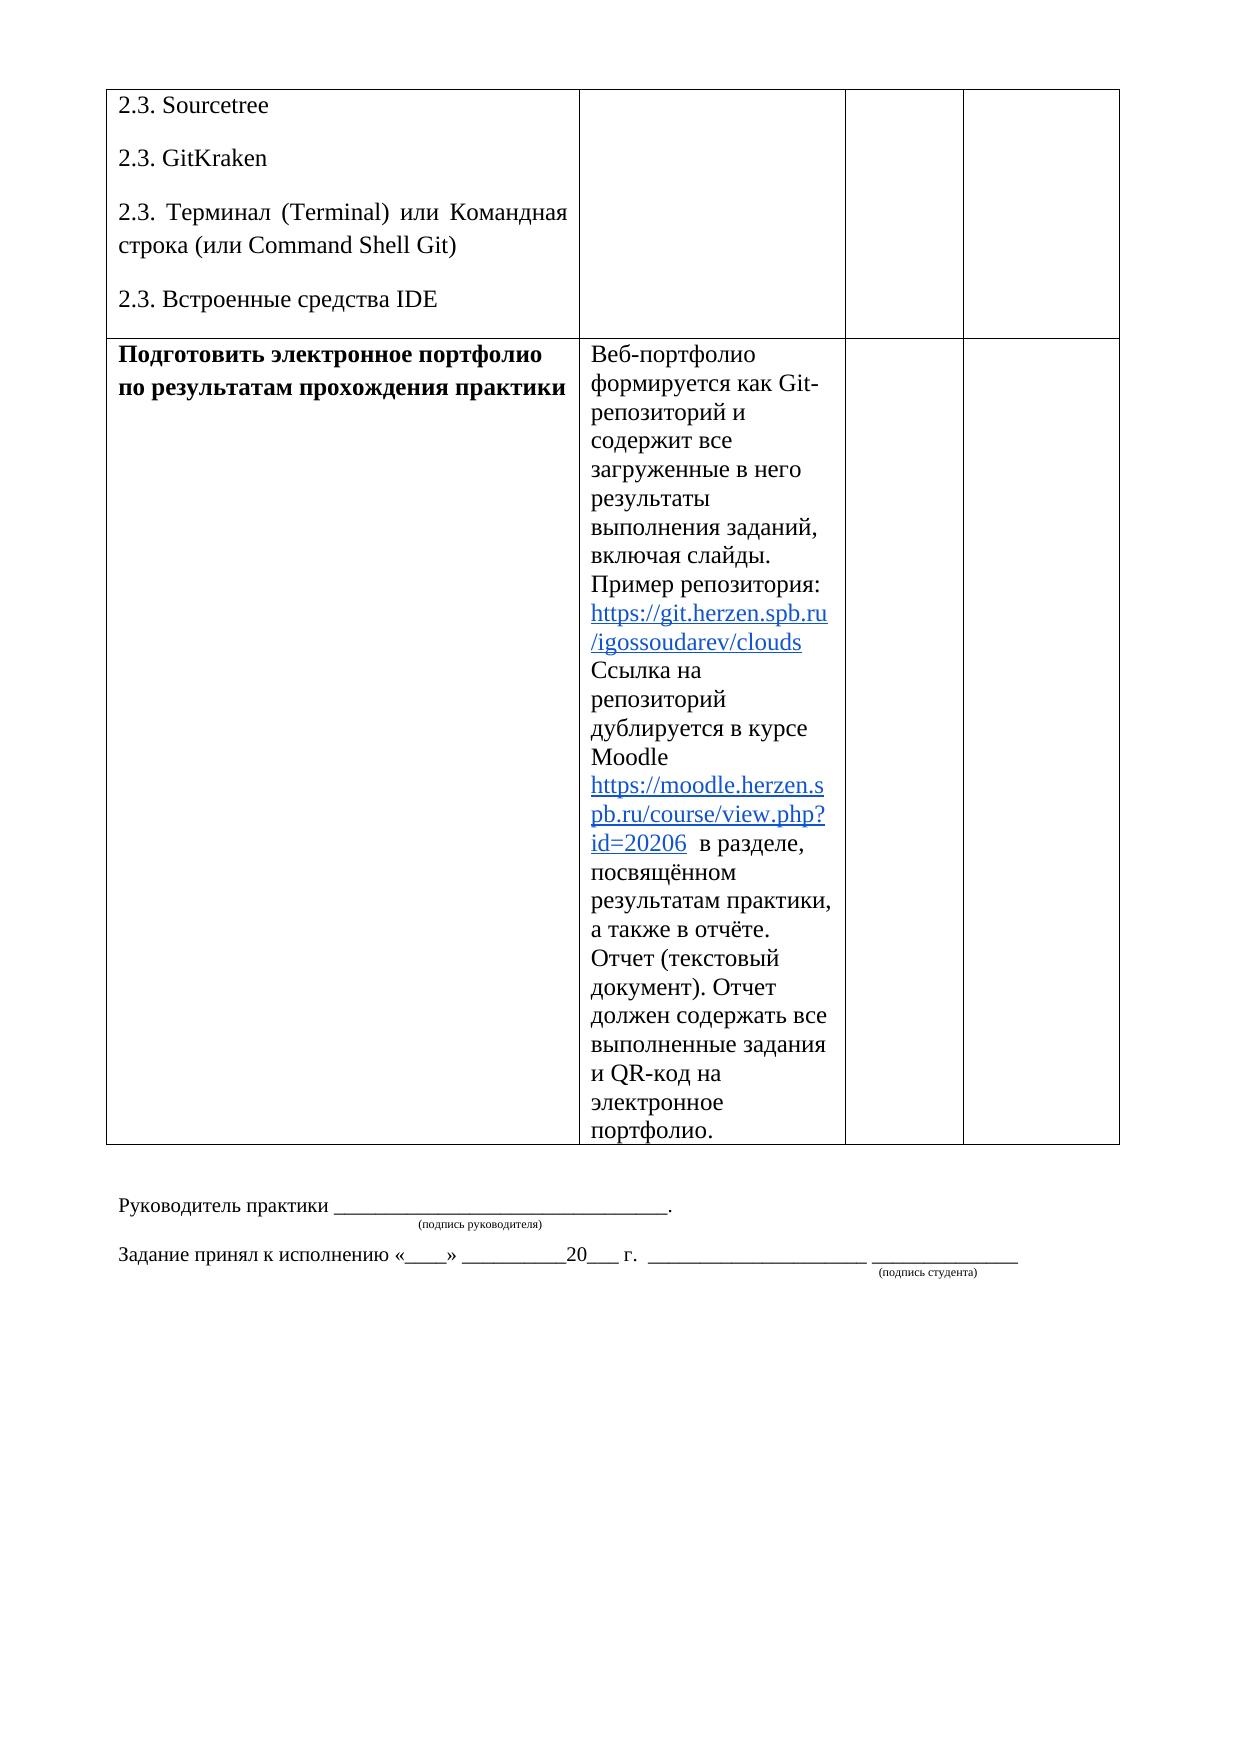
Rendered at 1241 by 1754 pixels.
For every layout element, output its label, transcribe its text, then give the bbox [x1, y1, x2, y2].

table_cell [964, 339, 1119, 1144]
text (подпись руководителя) [343, 1217, 1152, 1241]
text (подпись студента) [118, 1266, 1152, 1289]
table_cell Подготовить электронное портфолио по результатам прохождения практики [107, 339, 579, 1144]
text Задание принял к исполнению «____» __________20___ г. _____________________ ______________ [118, 1241, 1152, 1266]
table_cell [846, 339, 963, 1144]
text Руководитель практики ________________________________. [118, 1193, 1152, 1217]
